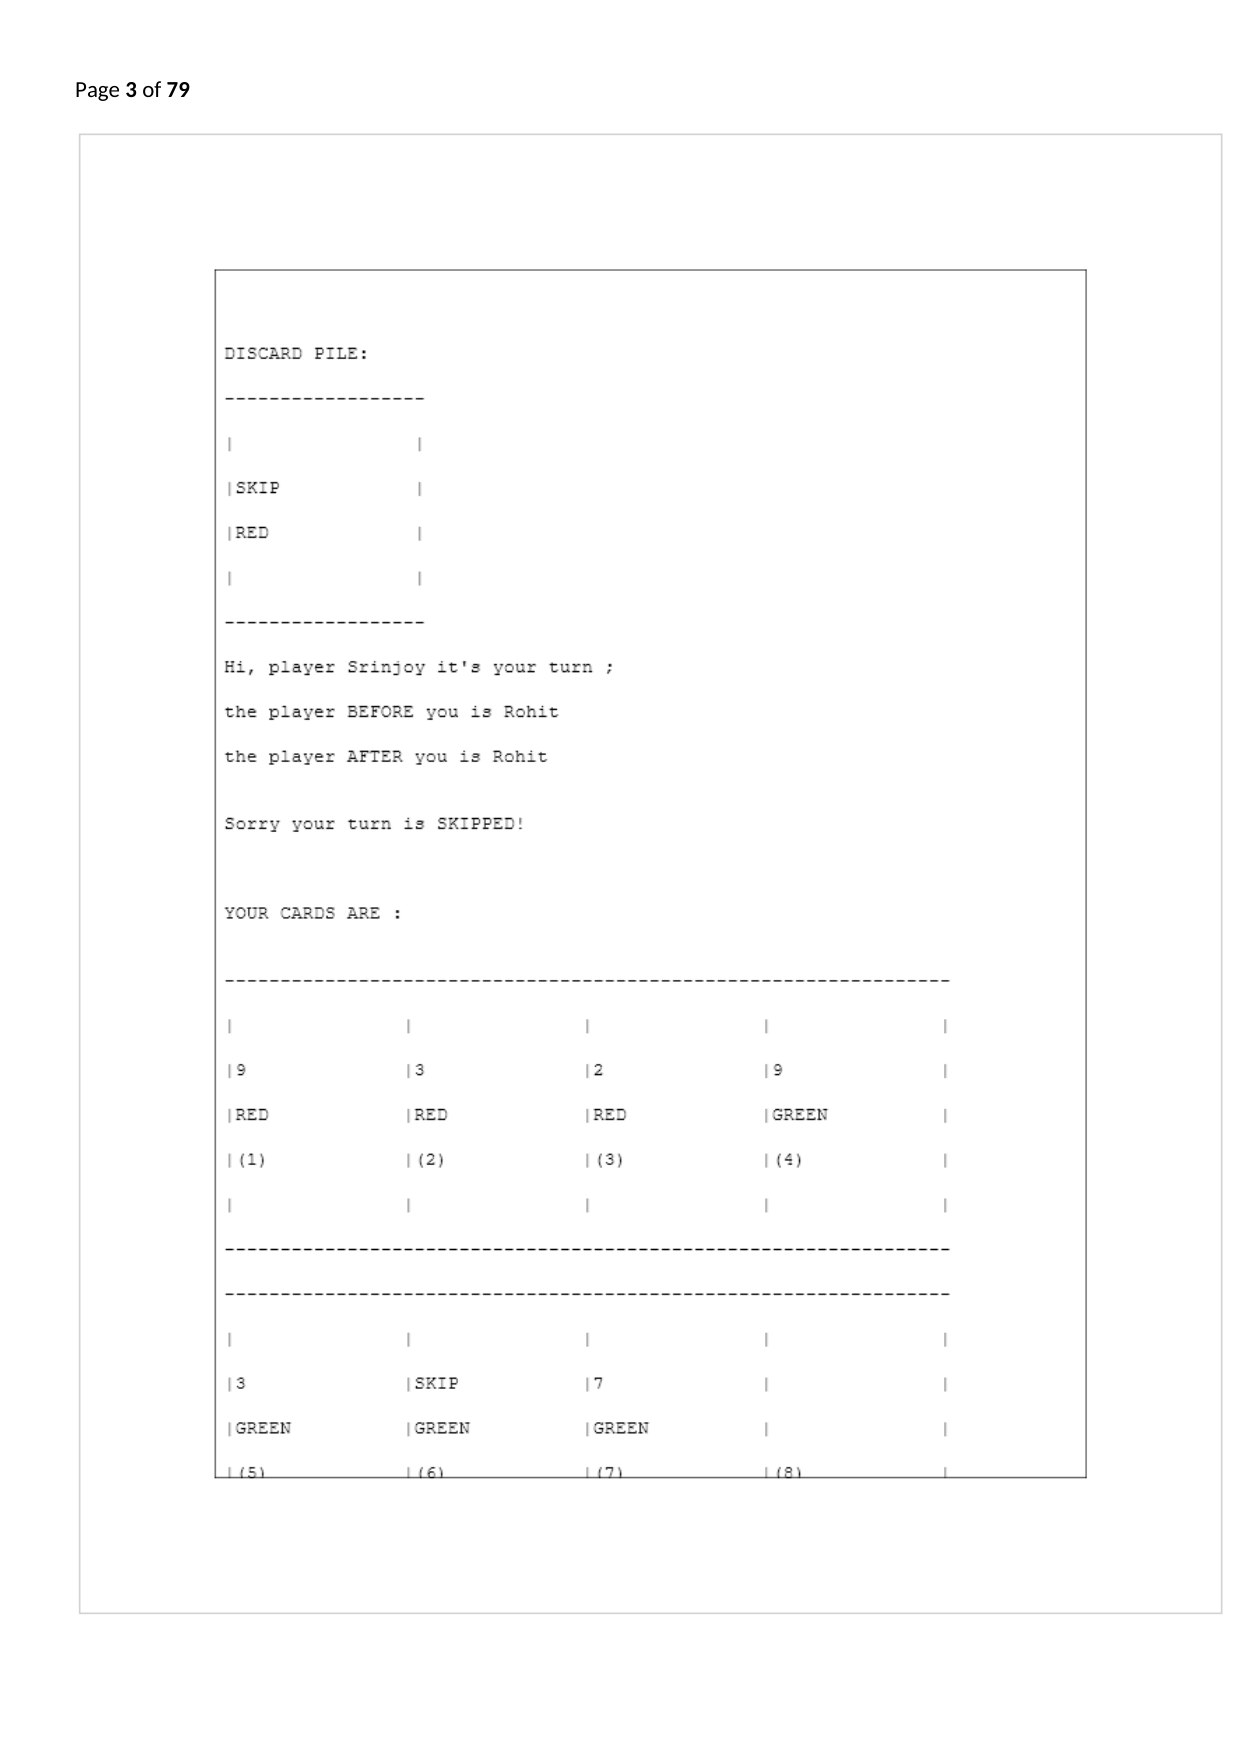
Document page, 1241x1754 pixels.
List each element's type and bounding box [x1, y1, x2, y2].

picture [75, 131, 1224, 1617]
